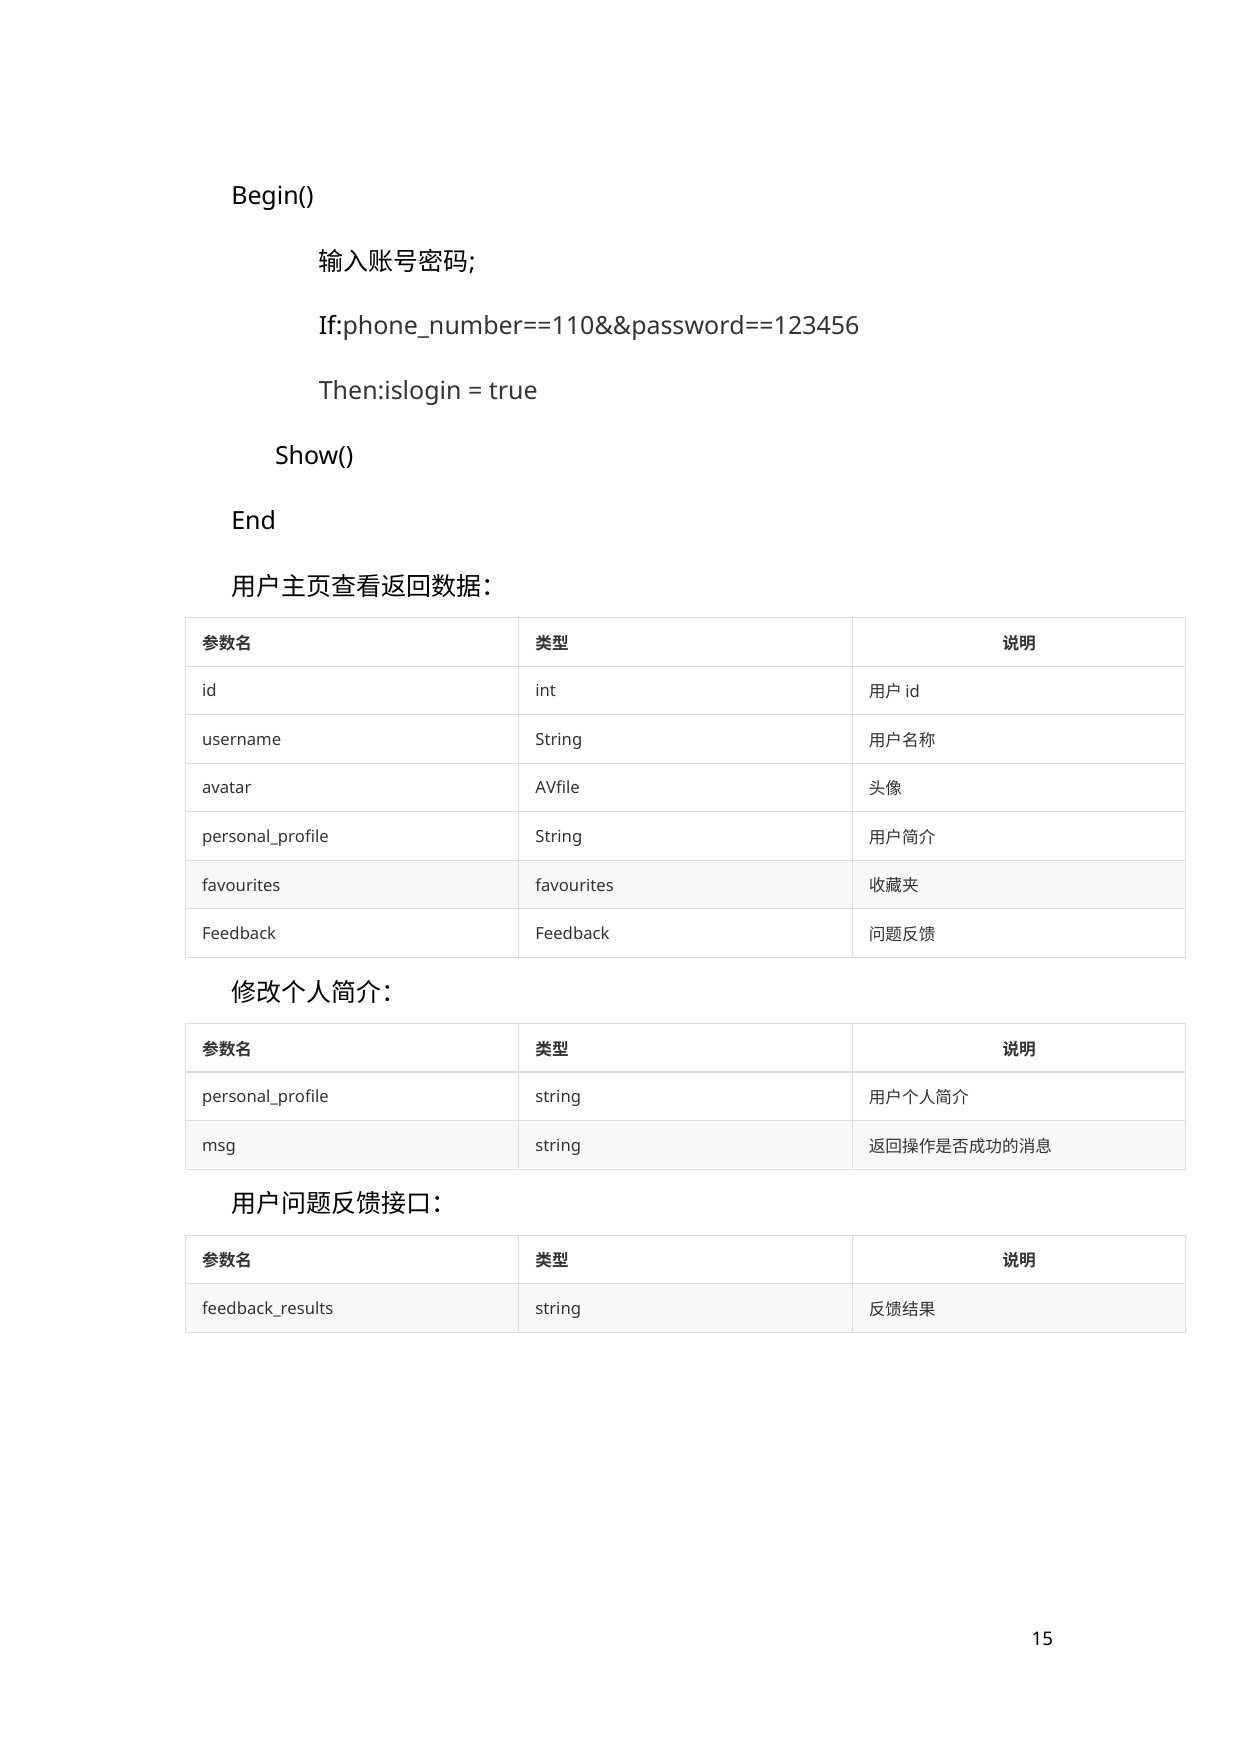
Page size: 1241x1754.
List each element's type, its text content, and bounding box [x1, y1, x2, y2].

table_cell 返回操作是否成功的消息 [853, 1121, 1185, 1168]
table_cell 用户个人简介 [853, 1073, 1185, 1120]
table_cell favourites [519, 861, 852, 908]
table_cell msg [186, 1121, 518, 1168]
table_cell feedback_results [186, 1284, 518, 1332]
text End [187, 487, 1053, 552]
table_header 说明 [853, 618, 1185, 666]
table_cell string [519, 1284, 852, 1332]
text Then:islogin = true [275, 357, 1053, 422]
table_cell AVfile [519, 764, 852, 811]
table_cell 头像 [853, 764, 1185, 811]
table_header 参数名 [186, 618, 518, 666]
table_header 类型 [519, 1024, 852, 1071]
text Begin() [231, 162, 1053, 227]
text 修改个人简介： [187, 958, 1053, 1023]
table_header 参数名 [186, 1024, 518, 1071]
text 输入账号密码; [275, 227, 1053, 292]
table_cell Feedback [186, 909, 518, 957]
table_cell String [519, 812, 852, 860]
table_cell personal_profile [186, 812, 518, 860]
text Show() [231, 422, 1053, 487]
table_cell 反馈结果 [853, 1284, 1185, 1332]
table_cell 问题反馈 [853, 909, 1185, 957]
table_cell favourites [186, 861, 518, 908]
table_cell personal_profile [186, 1073, 518, 1120]
table_cell 用户简介 [853, 812, 1185, 860]
text 用户主页查看返回数据： [187, 552, 1053, 617]
table_cell String [519, 715, 852, 763]
table_cell 用户id [853, 667, 1185, 714]
table_cell id [186, 667, 518, 714]
table_cell 收藏夹 [853, 861, 1185, 908]
text If:phone_number==110&&password==123456 [275, 292, 1053, 357]
table_cell Feedback [519, 909, 852, 957]
table_cell 用户名称 [853, 715, 1185, 763]
table_cell string [519, 1073, 852, 1120]
table_header 类型 [519, 1236, 852, 1283]
table_cell avatar [186, 764, 518, 811]
table_cell username [186, 715, 518, 763]
table_header 说明 [853, 1024, 1185, 1071]
table_cell int [519, 667, 852, 714]
table_header 说明 [853, 1236, 1185, 1283]
table_cell string [519, 1121, 852, 1168]
text 用户问题反馈接口： [187, 1170, 1053, 1234]
table_header 类型 [519, 618, 852, 666]
table_header 参数名 [186, 1236, 518, 1283]
